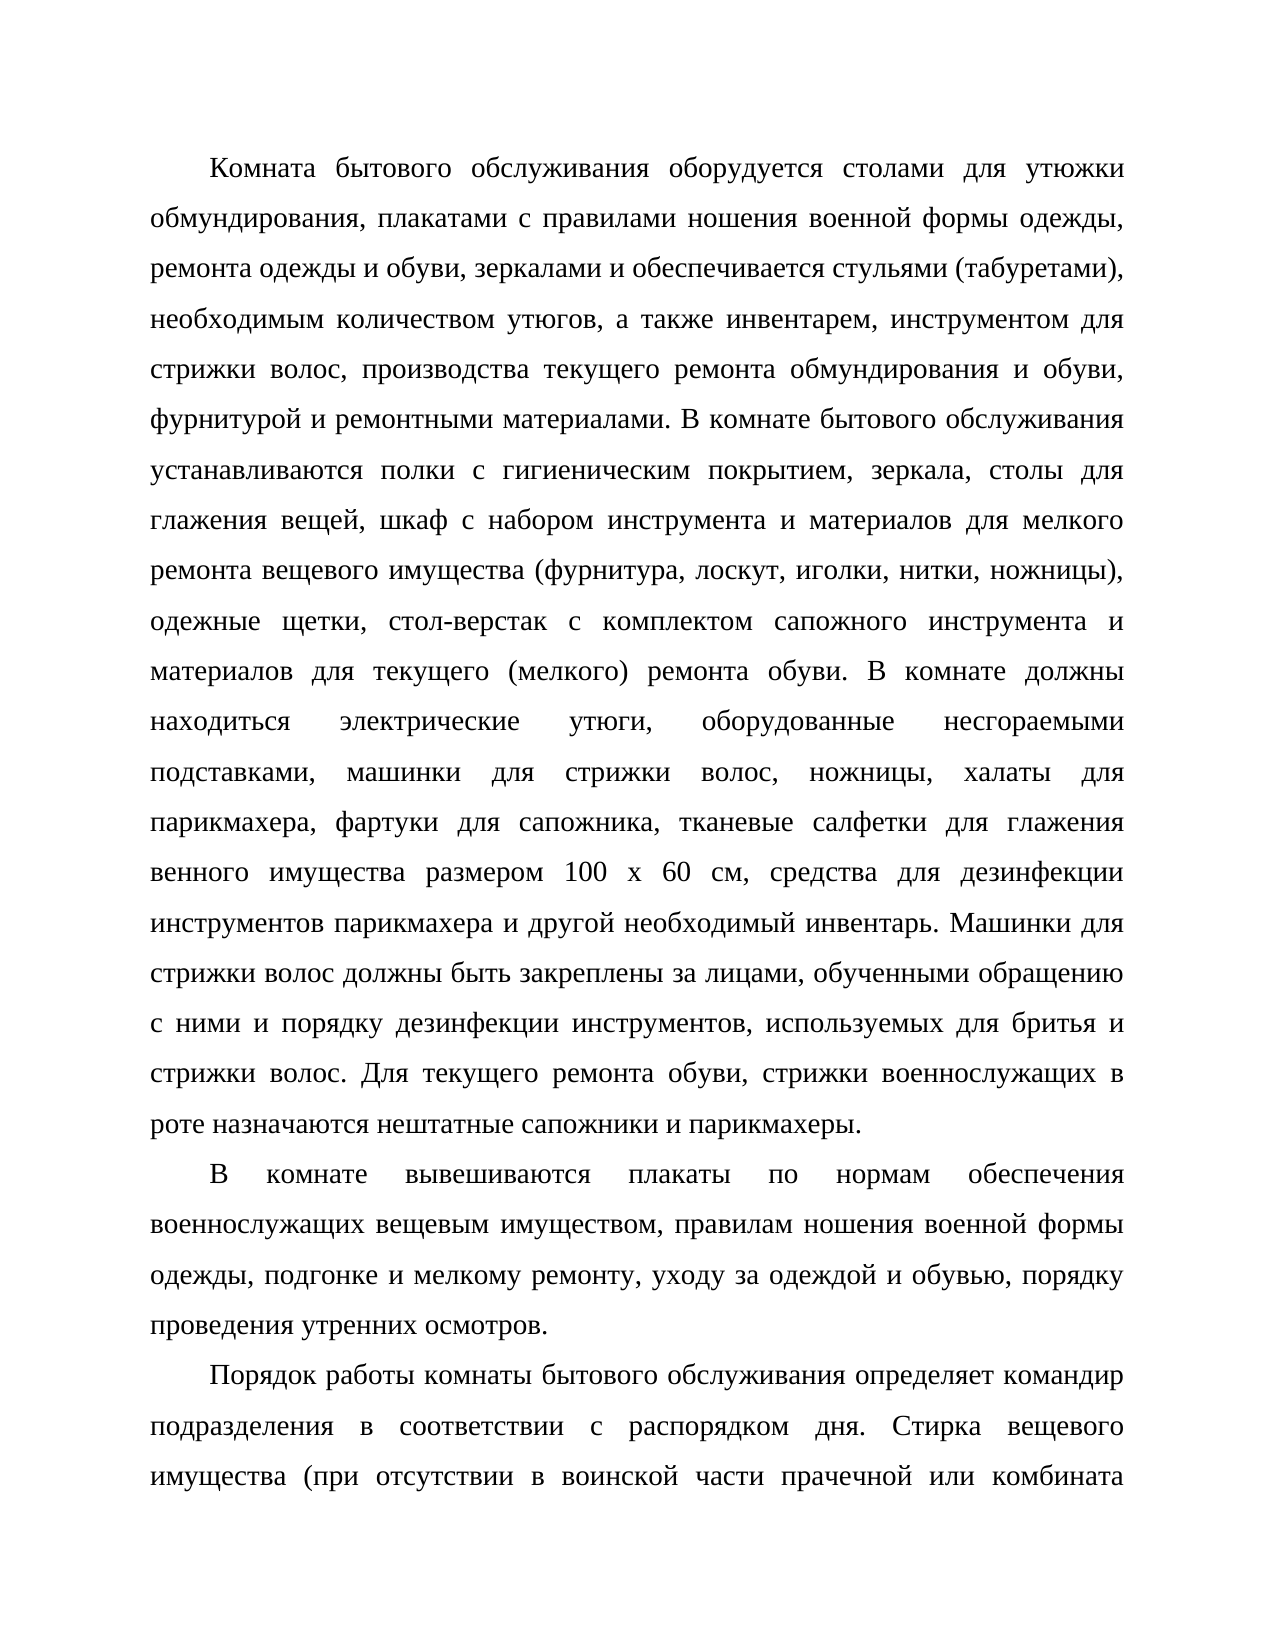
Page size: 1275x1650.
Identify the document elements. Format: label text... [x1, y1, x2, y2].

text Комната бытового обслуживания оборудуется столами для утюжки обмундирования, плакатами с правилами ношения военной формы одежды, ремонта одежды и обуви, зеркалами и обеспечивается стульями (табуретами), необходимым количеством утюгов, а также инвентарем, инструментом для стрижки волос, производства текущего ремонта обмундирования и обуви, фурнитурой и ремонтными материалами. В комнате бытового обслуживания устанавливаются полки с гигиеническим покрытием, зеркала, столы для глажения вещей, шкаф с набором инструмента и материалов для мелкого ремонта вещевого имущества (фурнитура, лоскут, иголки, нитки, ножницы), одежные щетки, стол-верстак с комплектом сапожного инструмента и материалов для текущего (мелкого) ремонта обуви. В комнате должны находиться электрические утюги, оборудованные несгораемыми подставками, машинки для стрижки волос, ножницы, халаты для парикмахера, фартуки для сапожника, тканевые салфетки для глажения венного имущества размером 100 х , средства для дезинфекции инструментов парикмахера и другой необходимый инвентарь. Машинки для стрижки волос должны быть закреплены за лицами, обученными обращению с ними и порядку дезинфекции инструментов, используемых для бритья и стрижки волос. Для текущего ремонта обуви, стрижки военнослужащих в роте назначаются нештатные сапожники и парикмахеры. [150, 150, 1125, 1139]
text В комнате вывешиваются плакаты по нормам обеспечения военнослужащих вещевым имуществом, правилам ношения военной формы одежды, подгонке и мелкому ремонту, уходу за одеждой и обувью, порядку проведения утренних осмотров. [150, 1156, 1125, 1341]
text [150, 1357, 1125, 1492]
